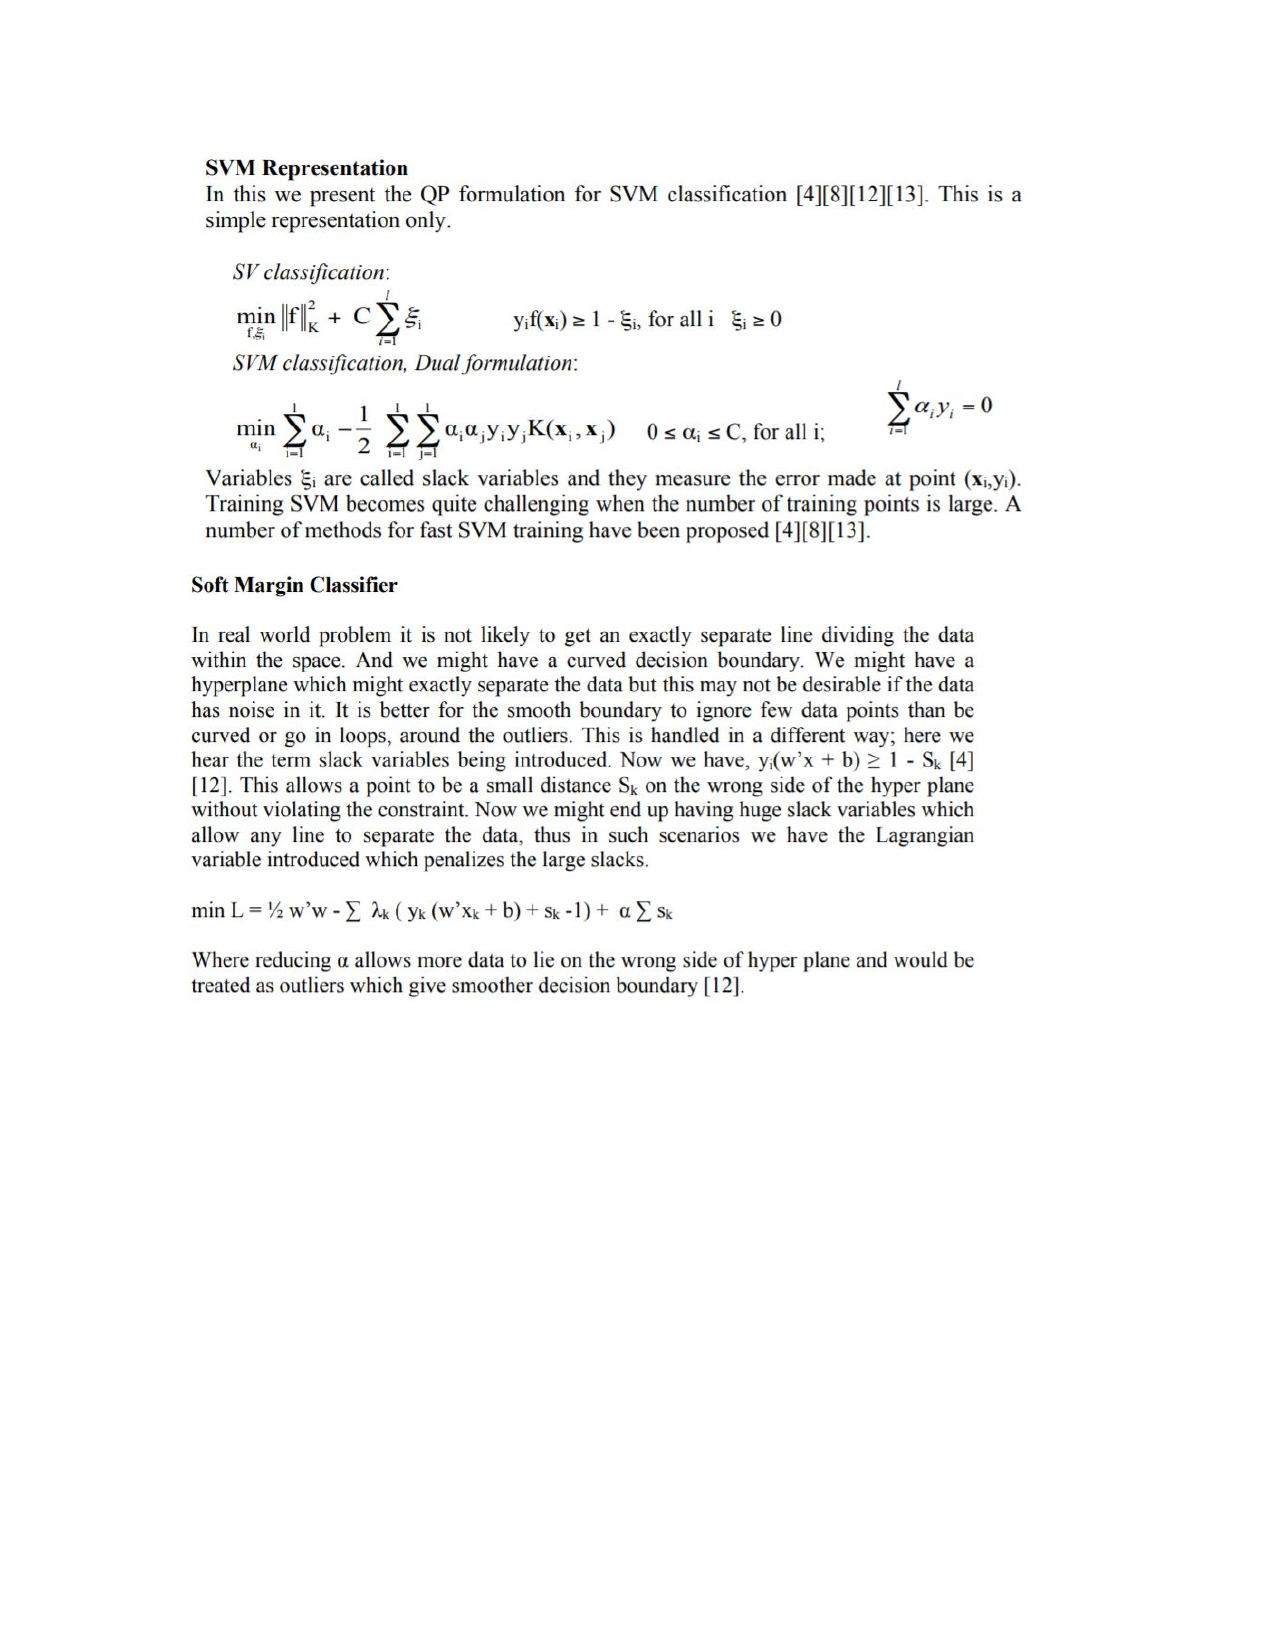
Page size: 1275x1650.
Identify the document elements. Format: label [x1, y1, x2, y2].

picture [187, 566, 1088, 1034]
picture [187, 150, 1088, 564]
